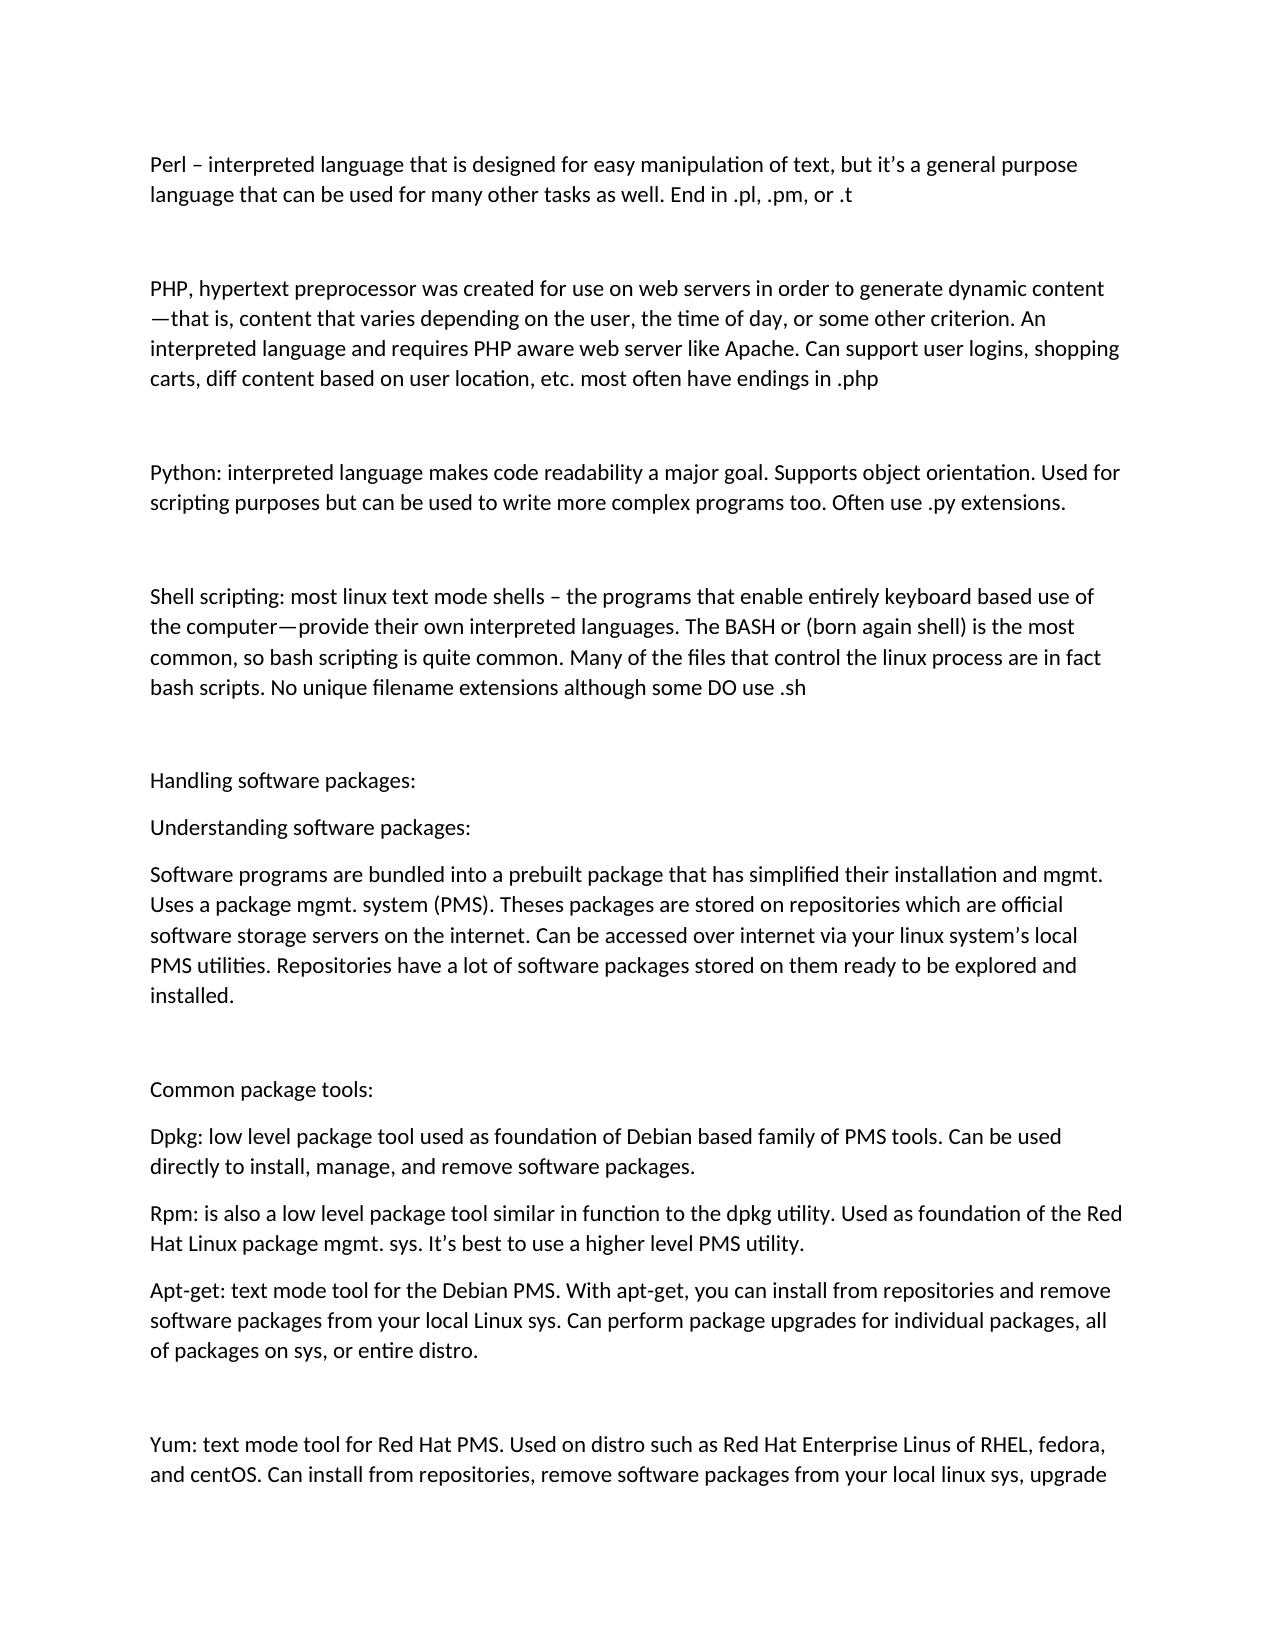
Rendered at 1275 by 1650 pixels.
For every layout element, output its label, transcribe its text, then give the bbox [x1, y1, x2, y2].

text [150, 1430, 1125, 1488]
text PHP, hypertext preprocessor was created for use on web servers in order to generate dynamic content—that is, content that varies depending on the user, the time of day, or some other criterion. An interpreted language and requires PHP aware web server like Apache. Can support user logins, shopping carts, diff content based on user location, etc. most often have endings in .php [150, 274, 1125, 393]
text Python: interpreted language makes code readability a major goal. Supports object orientation. Used for scripting purposes but can be used to write more complex programs too. Often use .py extensions. [150, 458, 1125, 517]
text Dpkg: low level package tool used as foundation of Debian based family of PMS tools. Can be used directly to install, manage, and remove software packages. [150, 1122, 1125, 1180]
text Common package tools: [150, 1075, 1125, 1103]
text Understanding software packages: [150, 813, 1125, 842]
text Handling software packages: [150, 767, 1125, 795]
text Shell scripting: most linux text mode shells – the programs that enable entirely keyboard based use of the computer—provide their own interpreted languages. The BASH or (born again shell) is the most common, so bash scripting is quite common. Many of the files that control the linux process are in fact bash scripts. No unique filename extensions although some DO use .sh [150, 582, 1125, 701]
text Apt-get: text mode tool for the Debian PMS. With apt-get, you can install from repositories and remove software packages from your local Linux sys. Can perform package upgrades for individual packages, all of packages on sys, or entire distro. [150, 1276, 1125, 1364]
text Perl – interpreted language that is designed for easy manipulation of text, but it’s a general purpose language that can be used for many other tasks as well. End in .pl, .pm, or .t [150, 150, 1125, 208]
text Rpm: is also a low level package tool similar in function to the dpkg utility. Used as foundation of the Red Hat Linux package mgmt. sys. It’s best to use a higher level PMS utility. [150, 1199, 1125, 1257]
text Software programs are bundled into a prebuilt package that has simplified their installation and mgmt. Uses a package mgmt. system (PMS). Theses packages are stored on repositories which are official software storage servers on the internet. Can be accessed over internet via your linux system’s local PMS utilities. Repositories have a lot of software packages stored on them ready to be explored and installed. [150, 860, 1125, 1009]
